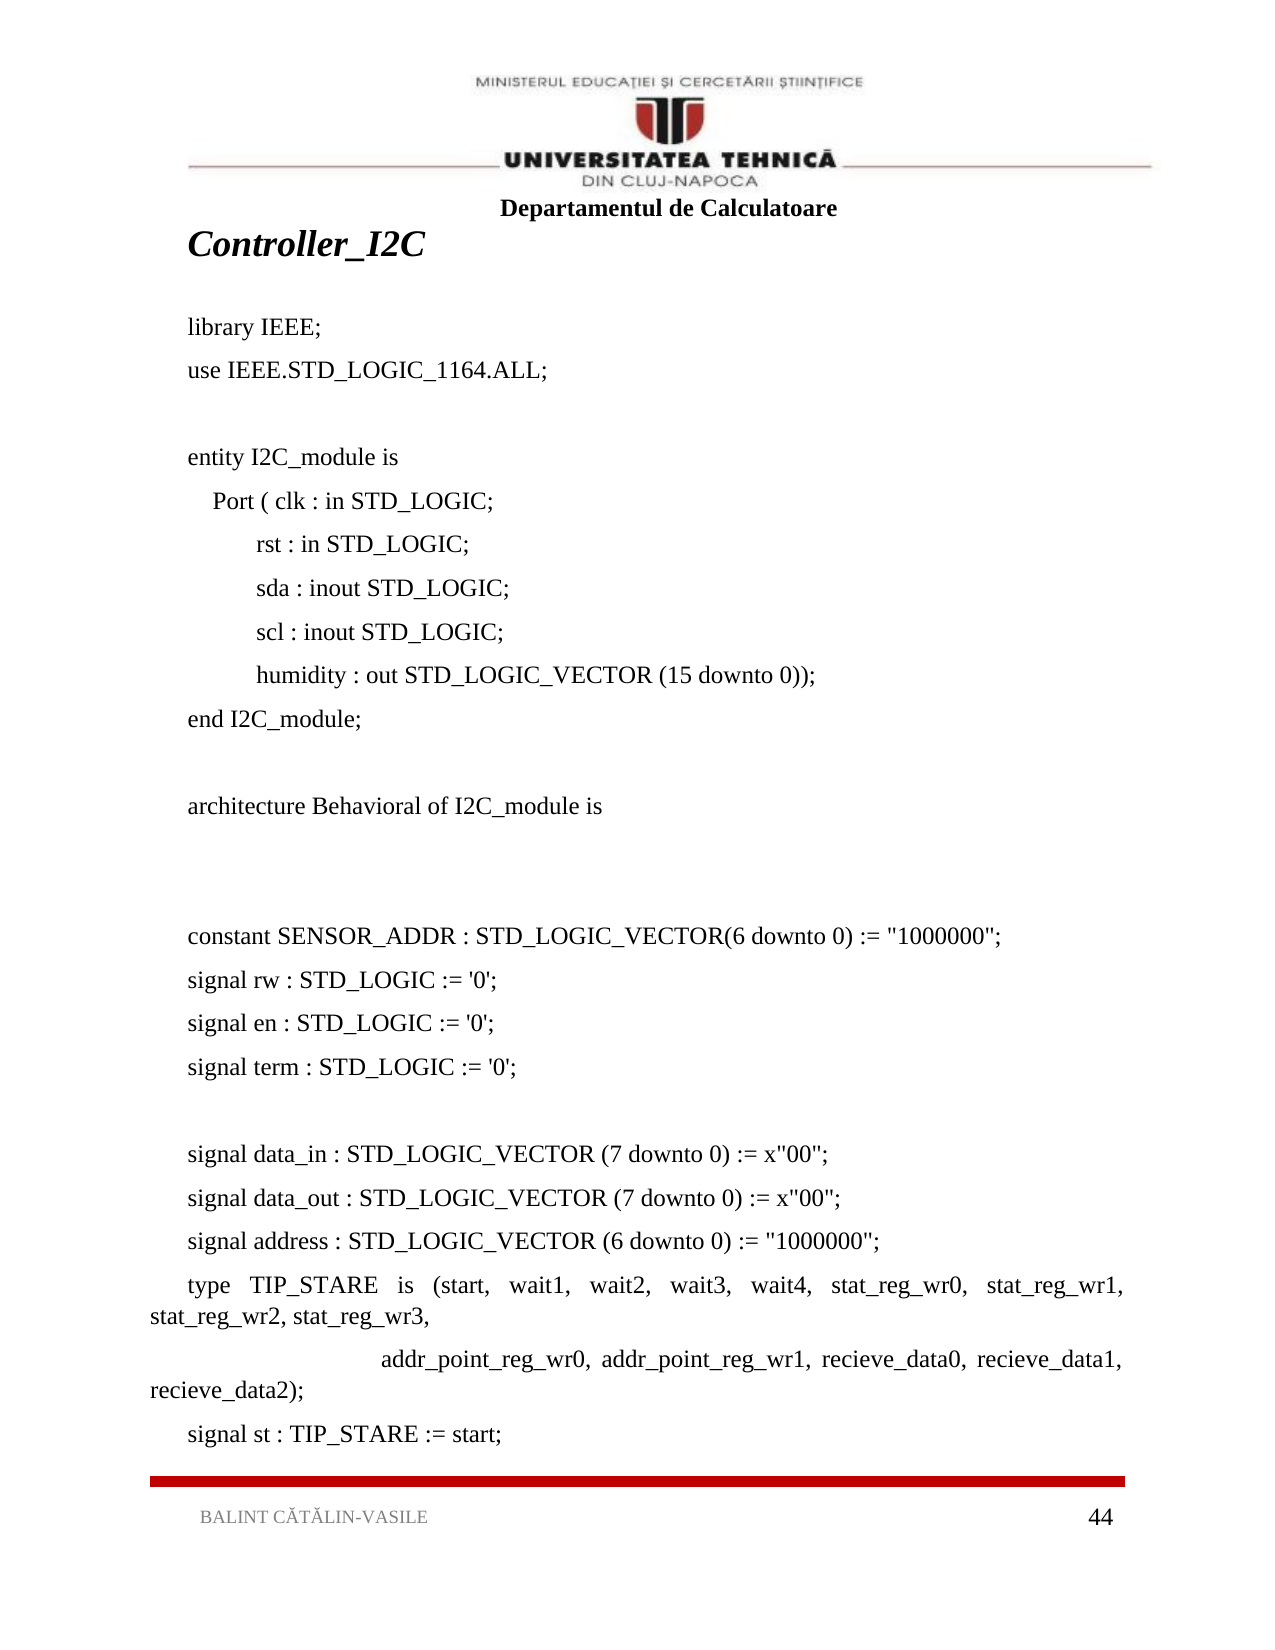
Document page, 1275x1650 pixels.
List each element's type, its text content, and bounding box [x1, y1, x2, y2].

text type TIP_STARE is (start, wait1, wait2, wait3, wait4, stat_reg_wr0, stat_reg_wr1, stat_reg_wr2, stat_reg_wr3, [150, 1270, 1125, 1329]
text signal rw : STD_LOGIC := '0'; [150, 965, 1125, 994]
text signal data_in : STD_LOGIC_VECTOR (7 downto 0) := x"00"; [150, 1139, 1125, 1168]
text library IEEE; [150, 312, 1125, 341]
subtitle Controller_I2C [150, 222, 1125, 265]
text scl : inout STD_LOGIC; [150, 617, 1125, 645]
text sda : inout STD_LOGIC; [150, 573, 1125, 602]
text signal data_out : STD_LOGIC_VECTOR (7 downto 0) := x"00"; [150, 1183, 1125, 1211]
text architecture Behavioral of I2C_module is [150, 791, 1125, 819]
text signal en : STD_LOGIC := '0'; [150, 1008, 1125, 1037]
text signal term : STD_LOGIC := '0'; [150, 1052, 1125, 1081]
text addr_point_reg_wr0, addr_point_reg_wr1, recieve_data0, recieve_data1, recieve_data2); [150, 1344, 1125, 1404]
text use IEEE.STD_LOGIC_1164.ALL; [150, 355, 1125, 384]
text constant SENSOR_ADDR : STD_LOGIC_VECTOR(6 downto 0) := "1000000"; [150, 921, 1125, 950]
picture [187, 75, 1163, 193]
text signal address : STD_LOGIC_VECTOR (6 downto 0) := "1000000"; [150, 1226, 1125, 1255]
text signal st : TIP_STARE := start; [150, 1419, 1125, 1448]
text humidity : out STD_LOGIC_VECTOR (15 downto 0)); [150, 660, 1125, 689]
text end I2C_module; [150, 704, 1125, 732]
text entity I2C_module is [150, 442, 1125, 471]
text rst : in STD_LOGIC; [150, 529, 1125, 558]
text Port ( clk : in STD_LOGIC; [150, 486, 1125, 515]
